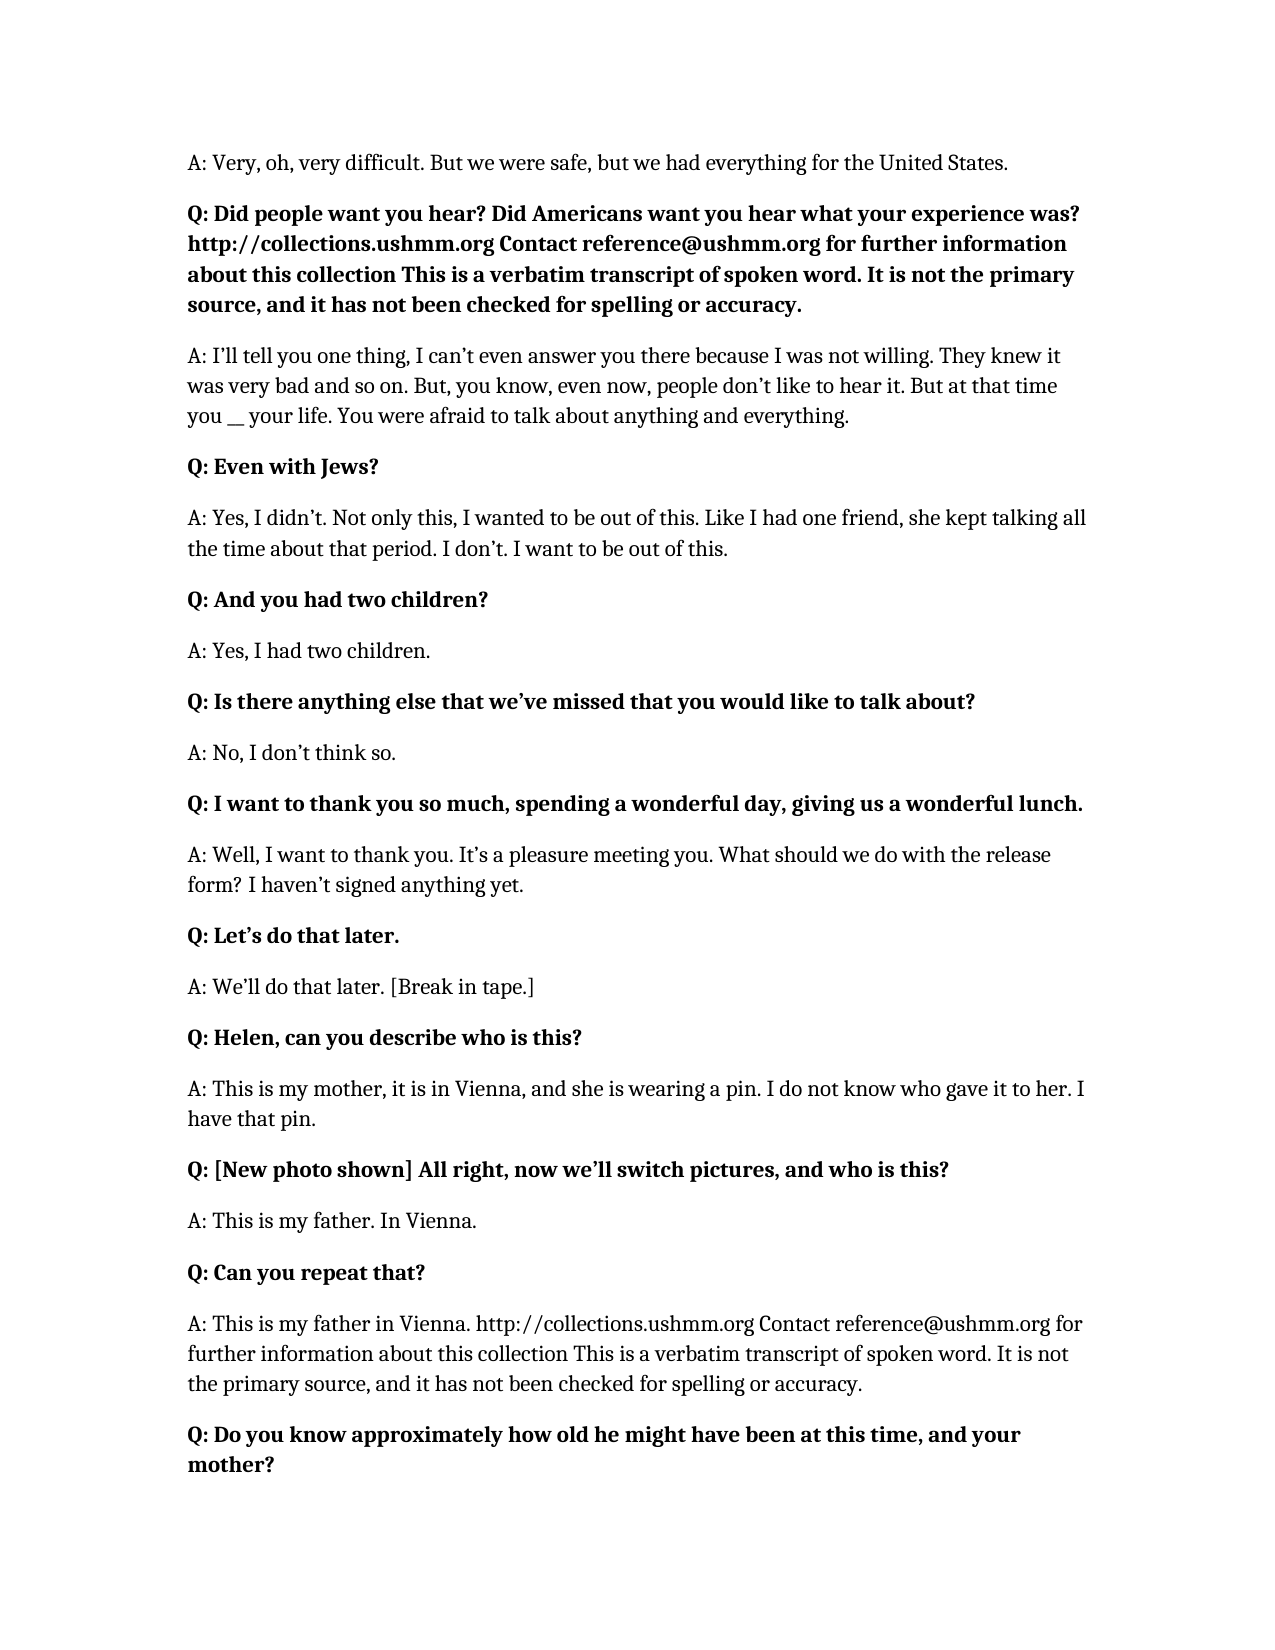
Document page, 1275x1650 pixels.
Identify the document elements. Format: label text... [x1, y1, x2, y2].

text A: We’ll do that later. [Break in tape.] [187, 974, 1087, 1000]
text A: No, I don’t think so. [187, 739, 1087, 766]
text Q: Helen, can you describe who is this? [187, 1025, 1087, 1051]
text Q: Even with Jews? [187, 454, 1087, 481]
text A: This is my father. In Vienna. [187, 1208, 1087, 1235]
text Q: And you had two children? [187, 586, 1087, 613]
text Q: [New photo shown] All right, now we’ll switch pictures, and who is this? [187, 1157, 1087, 1184]
text Q: Did people want you hear? Did Americans want you hear what your experience was? http://collections.ushmm.org Contact reference@ushmm.org for further information about this collection This is a verbatim transcript of spoken word. It is not the primary source, and it has not been checked for spelling or accuracy. [187, 201, 1087, 318]
text A: Yes, I had two children. [187, 637, 1087, 664]
text A: This is my father in Vienna. http://collections.ushmm.org Contact reference@ushmm.org for further information about this collection This is a verbatim transcript of spoken word. It is not the primary source, and it has not been checked for spelling or accuracy. [187, 1310, 1087, 1397]
text A: Yes, I didn’t. Not only this, I wanted to be out of this. Like I had one friend, she kept talking all the time about that period. I don’t. I want to be out of this. [187, 505, 1087, 562]
text Q: I want to thank you so much, spending a wonderful day, giving us a wonderful lunch. [187, 791, 1087, 817]
text A: This is my mother, it is in Vienna, and she is wearing a pin. I do not know who gave it to her. I have that pin. [187, 1076, 1087, 1133]
text Q: Do you know approximately how old he might have been at this time, and your mother? [187, 1422, 1087, 1478]
text A: I’ll tell you one thing, I can’t even answer you there because I was not willing. They knew it was very bad and so on. But, you know, even now, people don’t like to hear it. But at that time you __ your life. You were afraid to talk about anything and everything. [187, 343, 1087, 429]
text Q: Can you repeat that? [187, 1259, 1087, 1286]
text A: Very, oh, very difficult. But we were safe, but we had everything for the United States. [187, 150, 1087, 176]
text A: Well, I want to thank you. It’s a pleasure meeting you. What should we do with the release form? I haven’t signed anything yet. [187, 842, 1087, 898]
text Q: Is there anything else that we’ve missed that you would like to talk about? [187, 688, 1087, 715]
text Q: Let’s do that later. [187, 923, 1087, 949]
